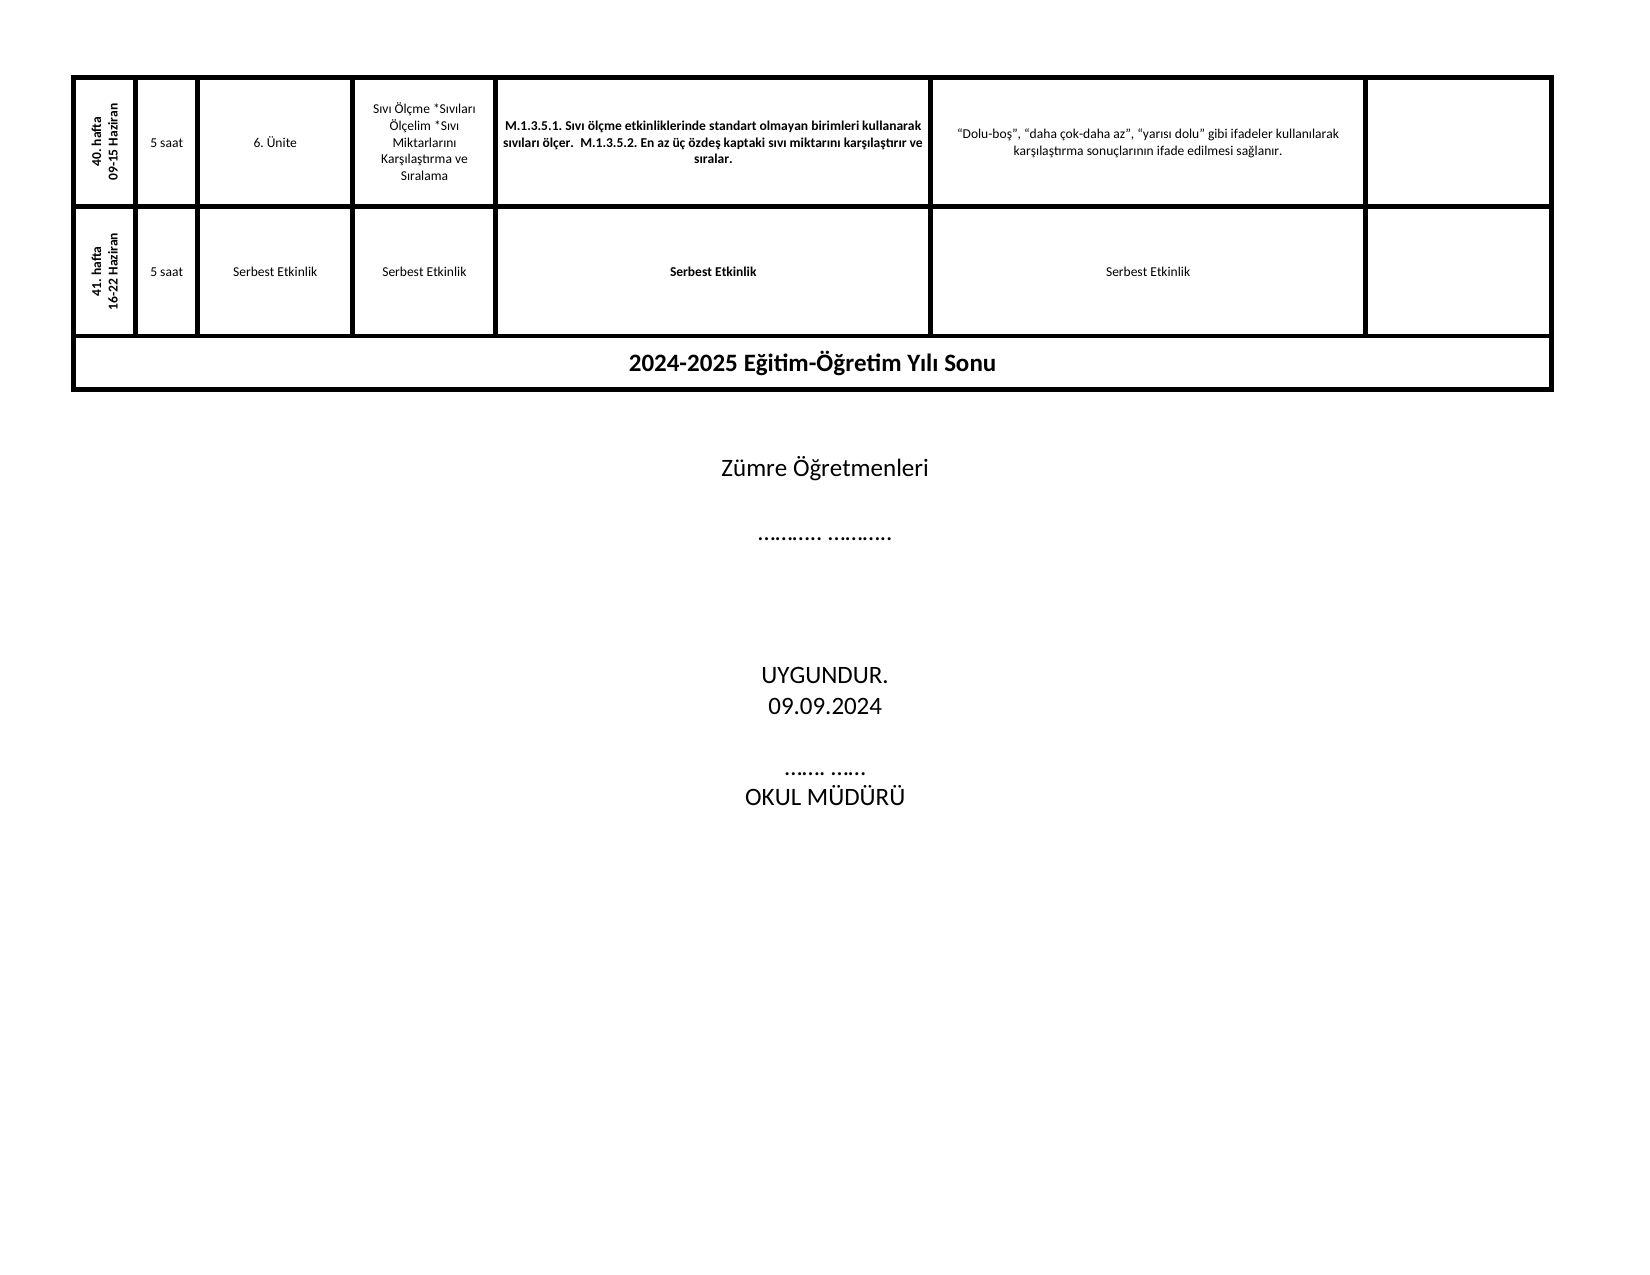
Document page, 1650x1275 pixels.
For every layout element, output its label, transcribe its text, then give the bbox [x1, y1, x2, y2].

table_header ……….. ……….. [201, 515, 1449, 597]
table_cell 5 saat [138, 209, 195, 334]
table_cell [1368, 80, 1549, 204]
text OKUL MÜDÜRÜ [75, 782, 1575, 812]
text Zümre Öğretmenleri [75, 452, 1575, 483]
table_cell 2024-2025 Eğitim-Öğretim Yılı Sonu [76, 338, 1549, 387]
table_cell 40. hafta 09-15 Haziran [76, 80, 133, 204]
table_cell [1368, 209, 1549, 334]
table_cell Serbest Etkinlik [355, 209, 493, 334]
table_cell Serbest Etkinlik [498, 209, 928, 334]
table_cell 41. hafta 16-22 Haziran [76, 209, 133, 334]
table_cell “Dolu-boş”, “daha çok-daha az”, “yarısı dolu” gibi ifadeler kullanılarak karşılaştırma sonuçlarının ifade edilmesi sağlanır. [933, 80, 1363, 204]
text UYGUNDUR. [75, 659, 1575, 690]
table_cell 5 saat [138, 80, 195, 204]
table_cell 6. Ünite [200, 80, 350, 204]
text ……. …… [75, 751, 1575, 782]
table_cell Serbest Etkinlik [200, 209, 350, 334]
table_cell Serbest Etkinlik [933, 209, 1363, 334]
table_cell Sıvı Ölçme *Sıvıları Ölçelim *Sıvı Miktarlarını Karşılaştırma ve Sıralama [355, 80, 493, 204]
table_cell M.1.3.5.1. Sıvı ölçme etkinliklerinde standart olmayan birimleri kullanarak sıvıları ölçer. M.1.3.5.2. En az üç özdeş kaptaki sıvı miktarını karşılaştırır ve sıralar. [498, 80, 928, 204]
text 09.09.2024 [75, 690, 1575, 721]
